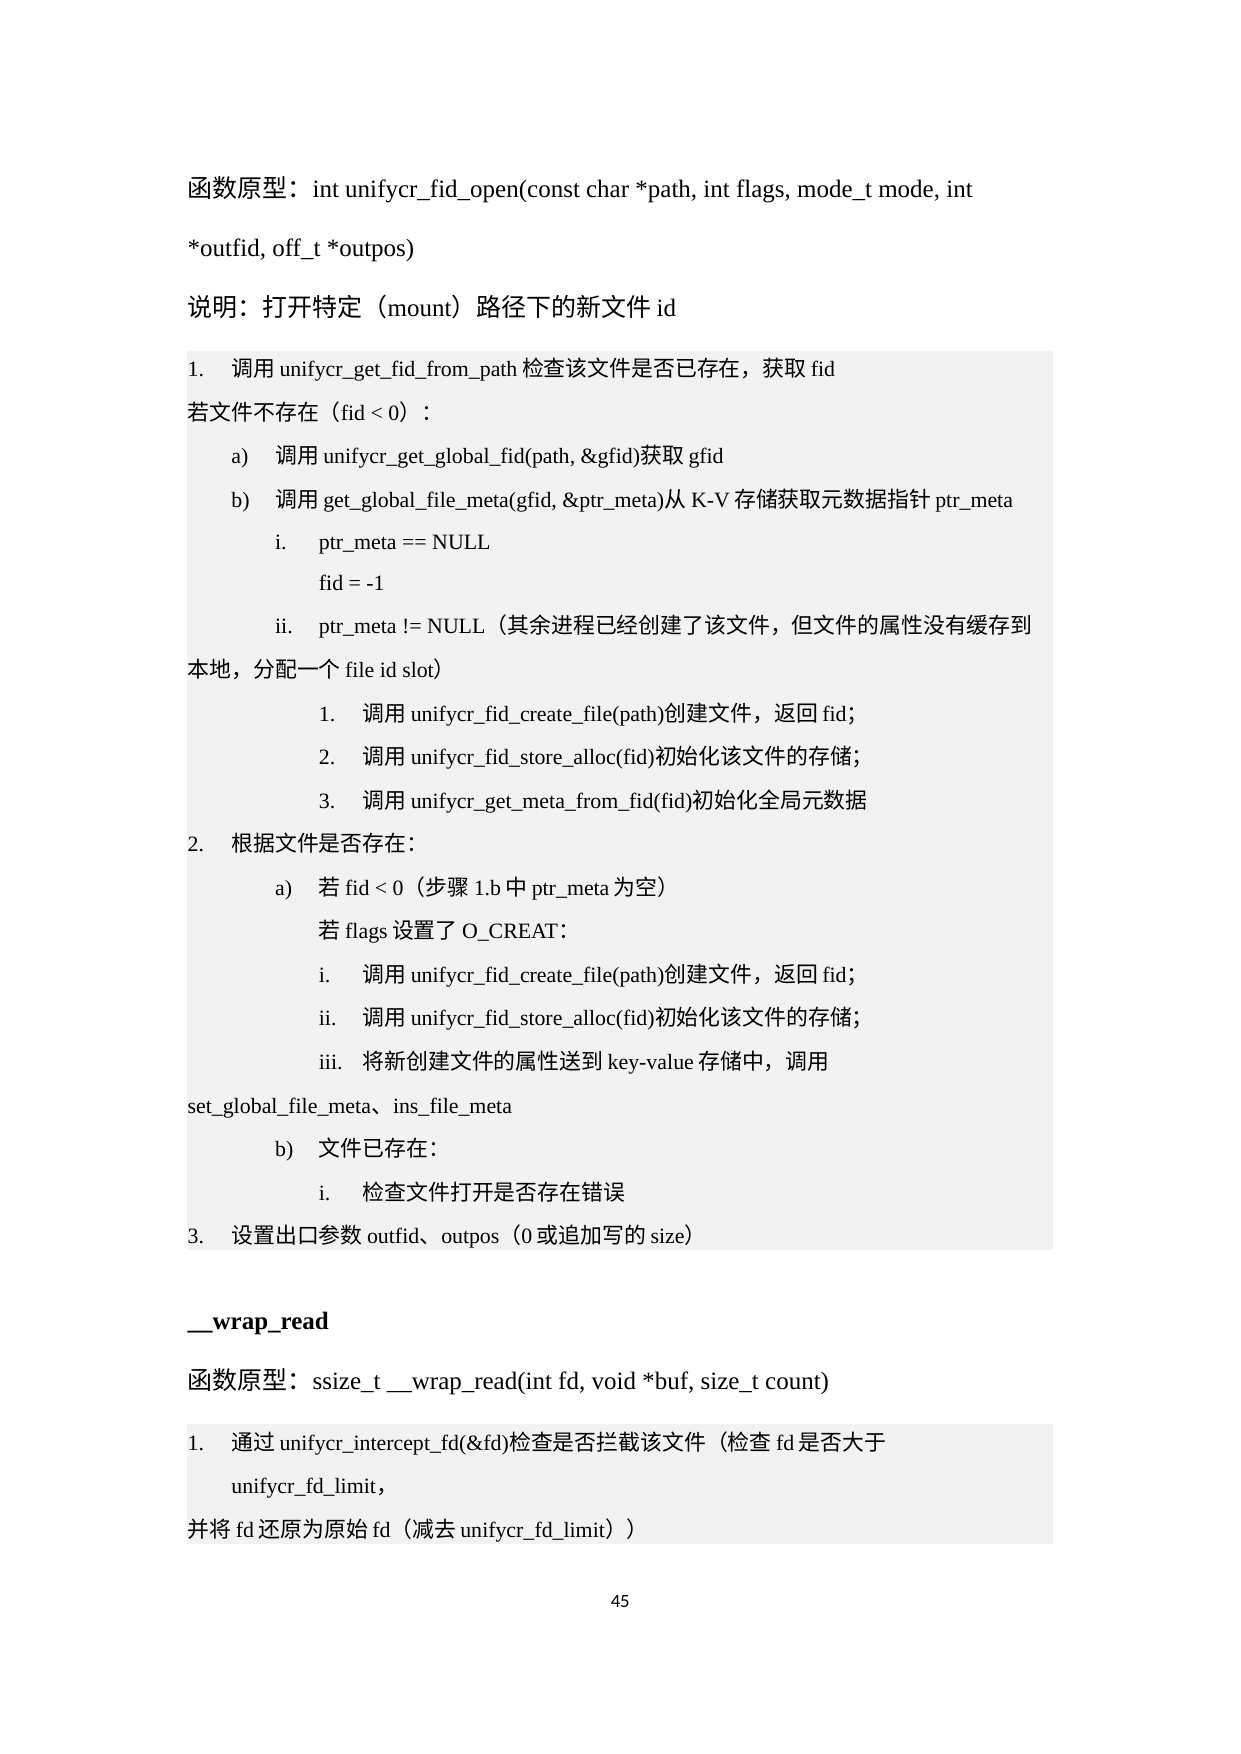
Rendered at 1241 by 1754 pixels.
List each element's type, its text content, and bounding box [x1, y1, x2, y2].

text 1. 调用unifycr_get_fid_from_path检查该文件是否已存在，获取fid [187, 351, 1053, 383]
text a) 调用unifycr_get_global_fid(path, &gfid)获取gfid [187, 438, 1053, 471]
text 并将fd还原为原始fd（减去unifycr_fd_limit）） [187, 1511, 1053, 1544]
text i. ptr_meta == NULL [187, 525, 1053, 558]
text 3. 调用unifycr_get_meta_from_fid(fid)初始化全局元数据 [187, 782, 1053, 815]
text i. 检查文件打开是否存在错误 [187, 1174, 1053, 1207]
text __wrap_read [187, 1304, 1053, 1336]
text iii. 将新创建文件的属性送到key-value存储中，调用set_global_file_meta、ins_file_meta [187, 1043, 1053, 1120]
text 2. 调用unifycr_fid_store_alloc(fid)初始化该文件的存储； [187, 739, 1053, 771]
text 若文件不存在（fid < 0）： [187, 394, 1053, 427]
text 1. 调用unifycr_fid_create_file(path)创建文件，返回fid； [187, 695, 1053, 728]
text ii. 调用unifycr_fid_store_alloc(fid)初始化该文件的存储； [187, 1000, 1053, 1032]
text 函数原型：ssize_t __wrap_read(int fd, void *buf, size_t count) [187, 1346, 1053, 1411]
text 2. 根据文件是否存在： [187, 826, 1053, 858]
text 若flags设置了O_CREAT： [187, 913, 1053, 945]
text b) 调用get_global_file_meta(gfid, &ptr_meta)从K-V存储获取元数据指针ptr_meta [187, 482, 1053, 514]
text b) 文件已存在： [187, 1131, 1053, 1163]
text i. 调用unifycr_fid_create_file(path)创建文件，返回fid； [187, 956, 1053, 989]
list 通过unifycr_intercept_fd(&fd)检查是否拦截该文件（检查fd是否大于unifycr_fd_limit， [187, 1424, 1053, 1500]
text fid = -1 [187, 566, 1053, 599]
text ii. ptr_meta != NULL（其余进程已经创建了该文件，但文件的属性没有缓存到本地，分配一个file id slot） [187, 608, 1053, 684]
text 函数原型：int unifycr_fid_open(const char *path, int flags, mode_t mode, int *outfid, off_t *outpos) [187, 154, 1053, 263]
text 说明：打开特定（mount）路径下的新文件id [187, 273, 1053, 338]
text 3. 设置出口参数outfid、outpos（0或追加写的size） [187, 1218, 1053, 1250]
text a) 若fid < 0（步骤1.b中ptr_meta为空） [187, 869, 1053, 902]
